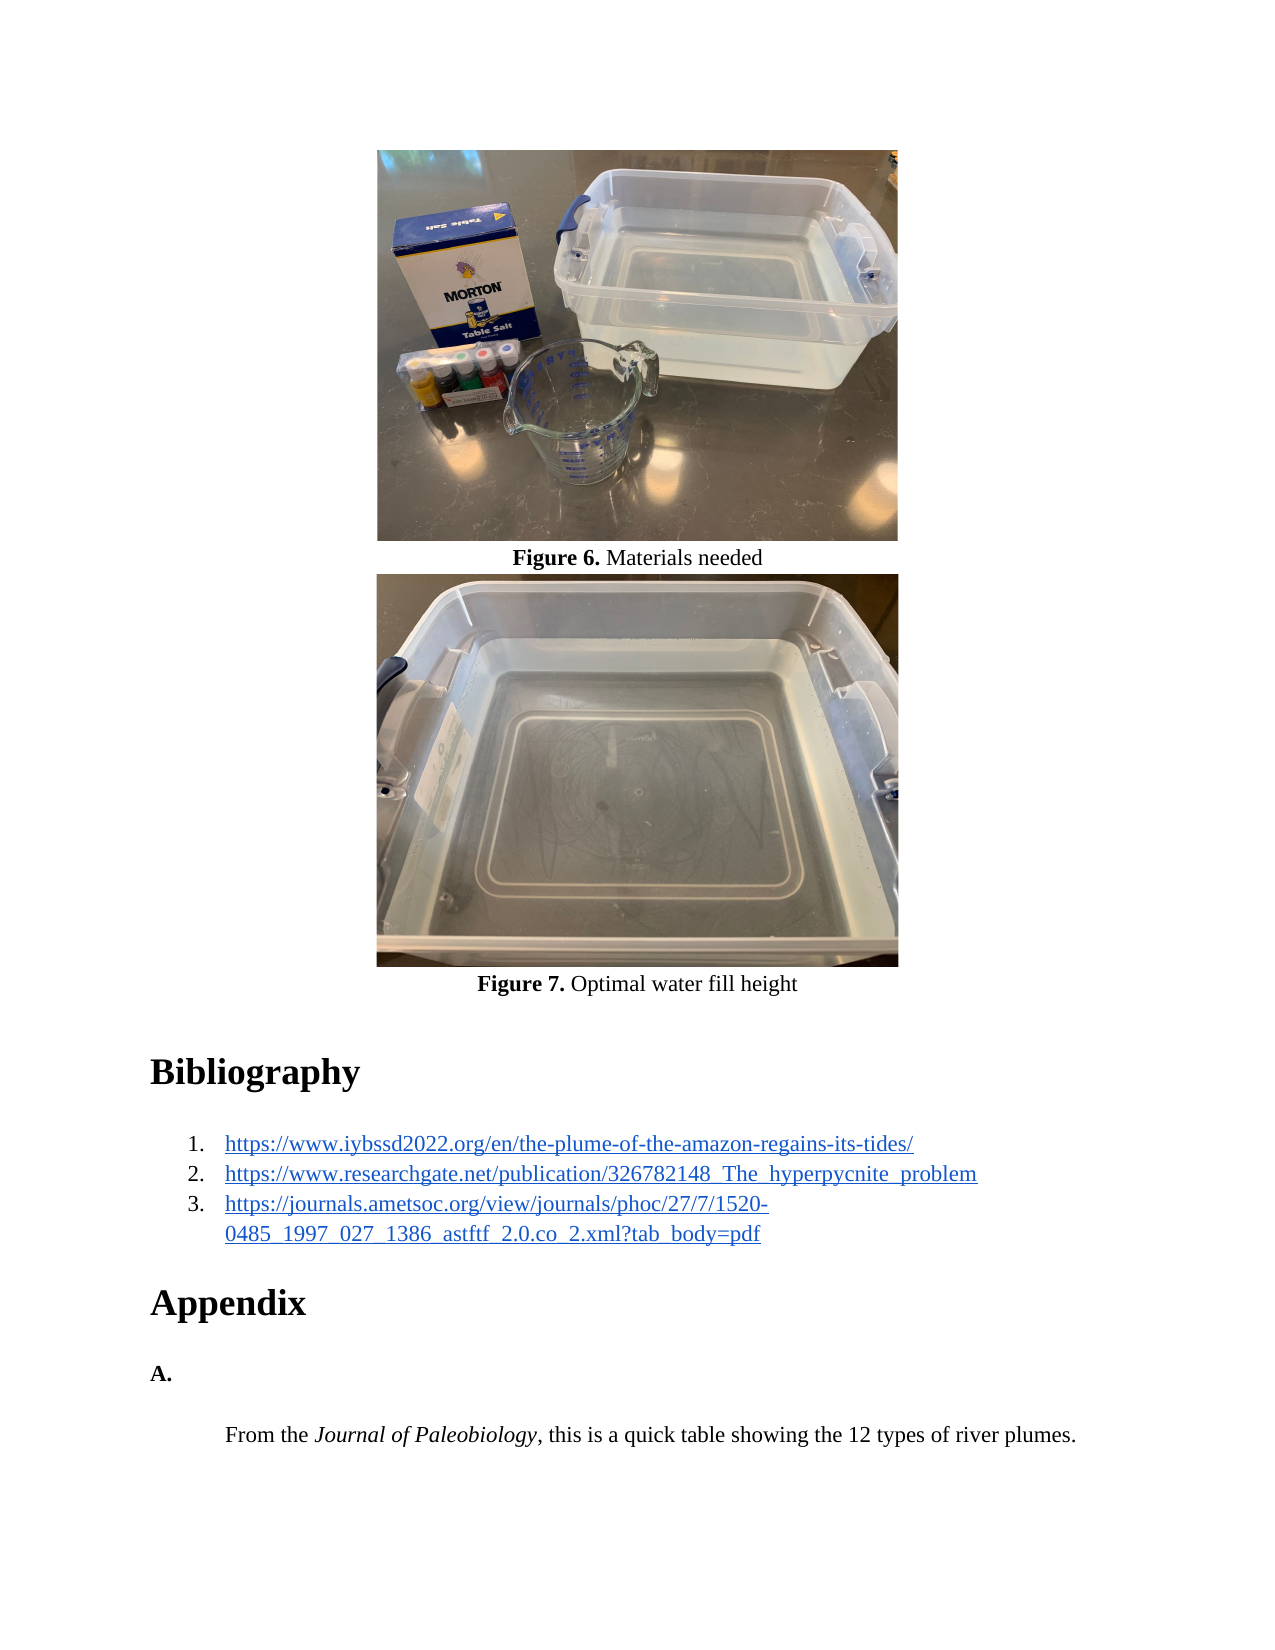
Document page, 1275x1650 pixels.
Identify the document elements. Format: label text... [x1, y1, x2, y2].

picture [377, 150, 898, 541]
list https://www.researchgate.net/publication/326782148_The_hyperpycnite_problem [187, 1160, 1125, 1186]
text Appendix [150, 1281, 1125, 1324]
text From the Journal of Paleobiology, this is a quick table showing the 12 types of river plumes. [150, 1421, 1125, 1447]
text Bibliography [150, 1050, 1125, 1093]
list https://www.iybssd2022.org/en/the-plume-of-the-amazon-regains-its-tides/ [187, 1129, 1125, 1156]
picture [376, 574, 899, 967]
list https://journals.ametsoc.org/view/journals/phoc/27/7/1520-0485_1997_027_1386_astftf_2.0.co_2.xml?tab_body=pdf [187, 1190, 1125, 1247]
text Figure 7. Optimal water fill height [150, 970, 1125, 996]
text A. [150, 1360, 1125, 1387]
text Figure 6. Materials needed [150, 544, 1125, 571]
